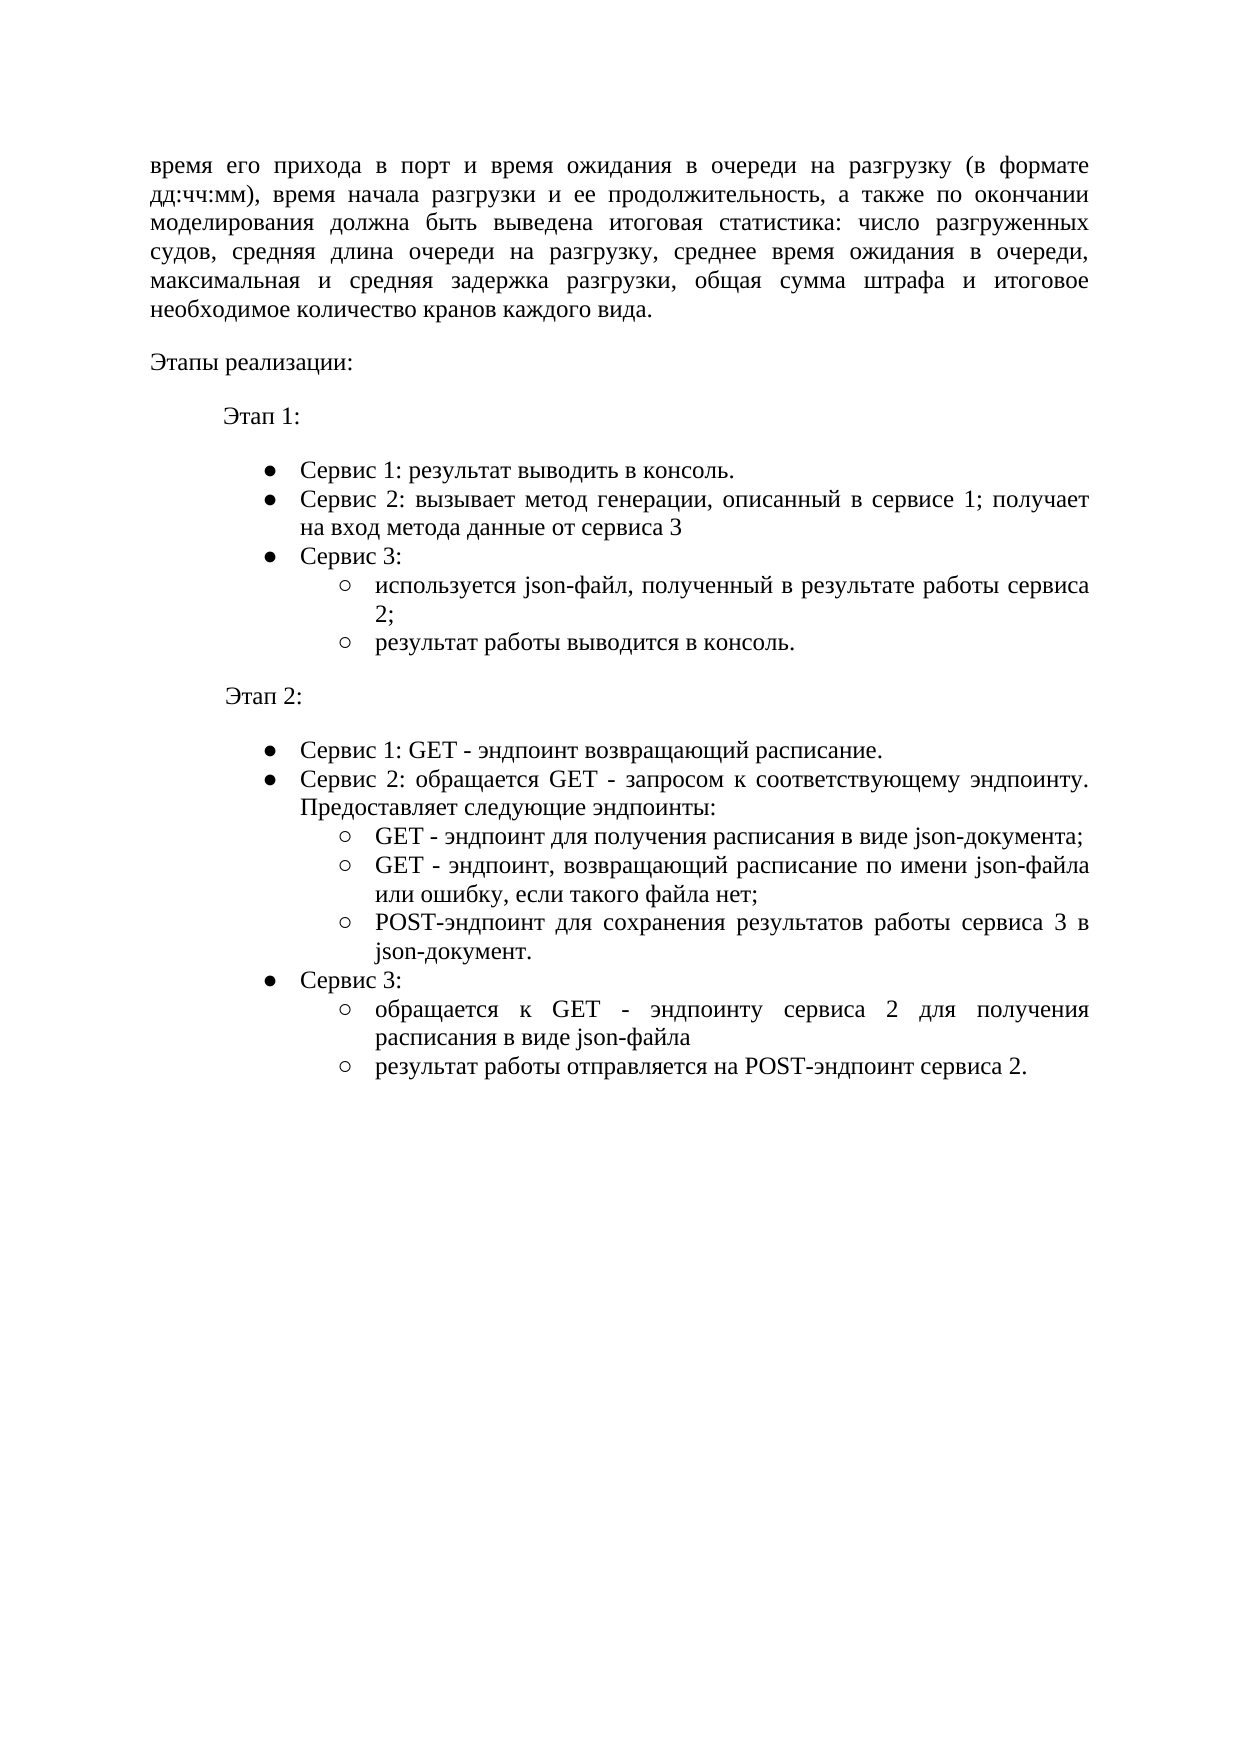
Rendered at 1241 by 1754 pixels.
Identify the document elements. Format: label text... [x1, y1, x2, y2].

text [150, 150, 1090, 322]
text Этап 1: [150, 401, 1090, 430]
text Этап 2: [150, 681, 1090, 710]
list используется json-файл, полученный в результате работы сервиса 2; [337, 570, 1090, 627]
list Сервис 3: [262, 541, 1090, 570]
list GET - эндпоинт, возвращающий расписание по имени json-файла или ошибку, если такого файла нет; [337, 850, 1090, 907]
list Сервис 2: вызывает метод генерации, описанный в сервисе 1; получает на вход метода данные от сервиса 3 [262, 484, 1090, 541]
list Сервис 2: обращается GET - запросом к соответствующему эндпоинту. Предоставляет следующие эндпоинты: [262, 764, 1090, 821]
list Сервис 1: результат выводить в консоль. [262, 455, 1090, 484]
list POST-эндпоинт для сохранения результатов работы сервиса 3 в json-документ. [337, 907, 1090, 965]
text Этапы реализации: [150, 347, 1090, 376]
list результат работы отправляется на POST-эндпоинт сервиса 2. [337, 1051, 1090, 1080]
list GET - эндпоинт для получения расписания в виде json-документа; [337, 821, 1090, 850]
list Сервис 3: [262, 965, 1090, 994]
list результат работы выводится в консоль. [337, 627, 1090, 656]
list обращается к GET - эндпоинту сервиса 2 для получения расписания в виде json-файла [337, 994, 1090, 1051]
list Сервис 1: GET - эндпоинт возвращающий расписание. [262, 735, 1090, 764]
